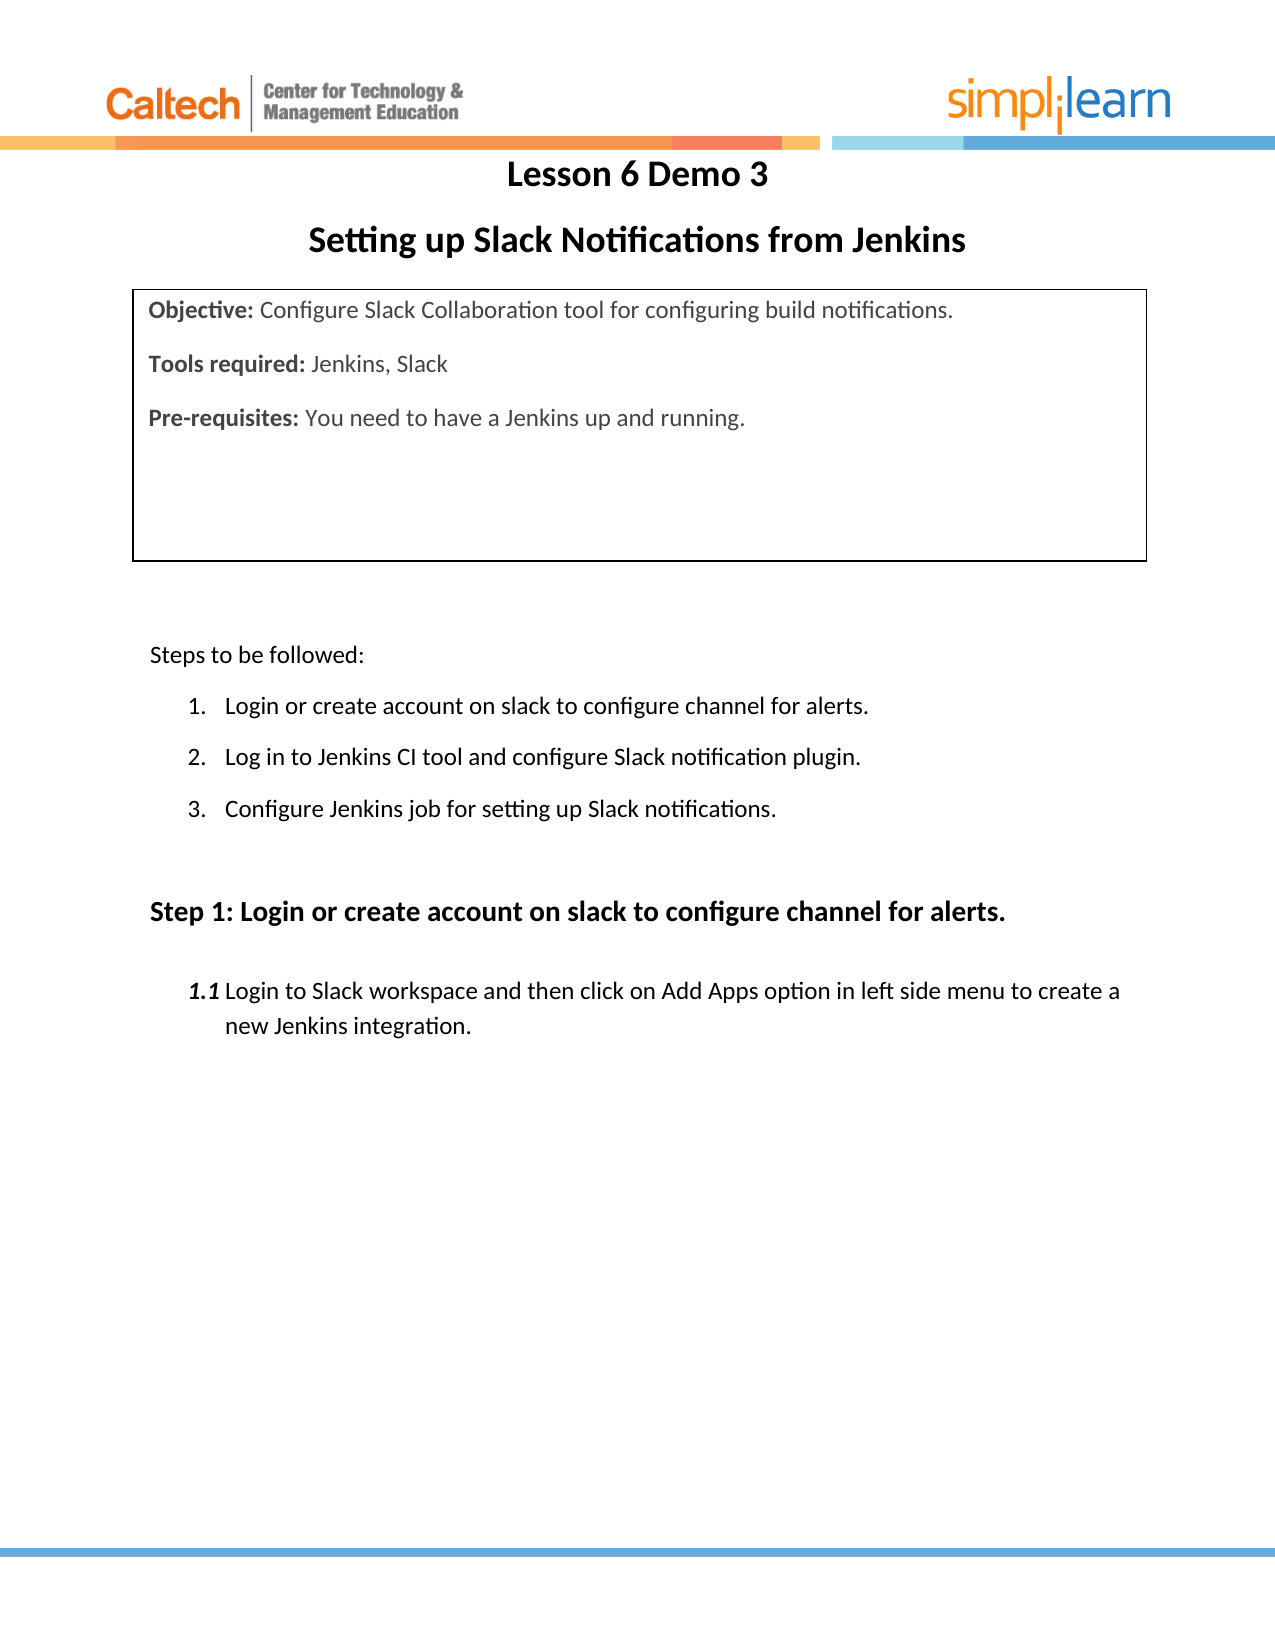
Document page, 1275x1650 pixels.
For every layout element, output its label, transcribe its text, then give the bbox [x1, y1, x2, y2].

list Login or create account on slack to configure channel for alerts. [187, 690, 1125, 721]
list Configure Jenkins job for setting up Slack notifications. [187, 793, 1125, 823]
list Login to Slack workspace and then click on Add Apps option in left side menu to create a new Jenkins integration. [187, 975, 1125, 1041]
list Log in to Jenkins CI tool and configure Slack notification plugin. [187, 741, 1125, 772]
picture [0, 1548, 1275, 1557]
text Steps to be followed: [150, 639, 1125, 669]
picture [0, 76, 1275, 150]
picture [106, 75, 464, 133]
text Setting up Slack Notifications from Jenkins [150, 216, 1125, 262]
text Lesson 6 Demo 3 [150, 150, 1125, 196]
text Step 1: Login or create account on slack to configure channel for alerts. [150, 893, 1125, 929]
